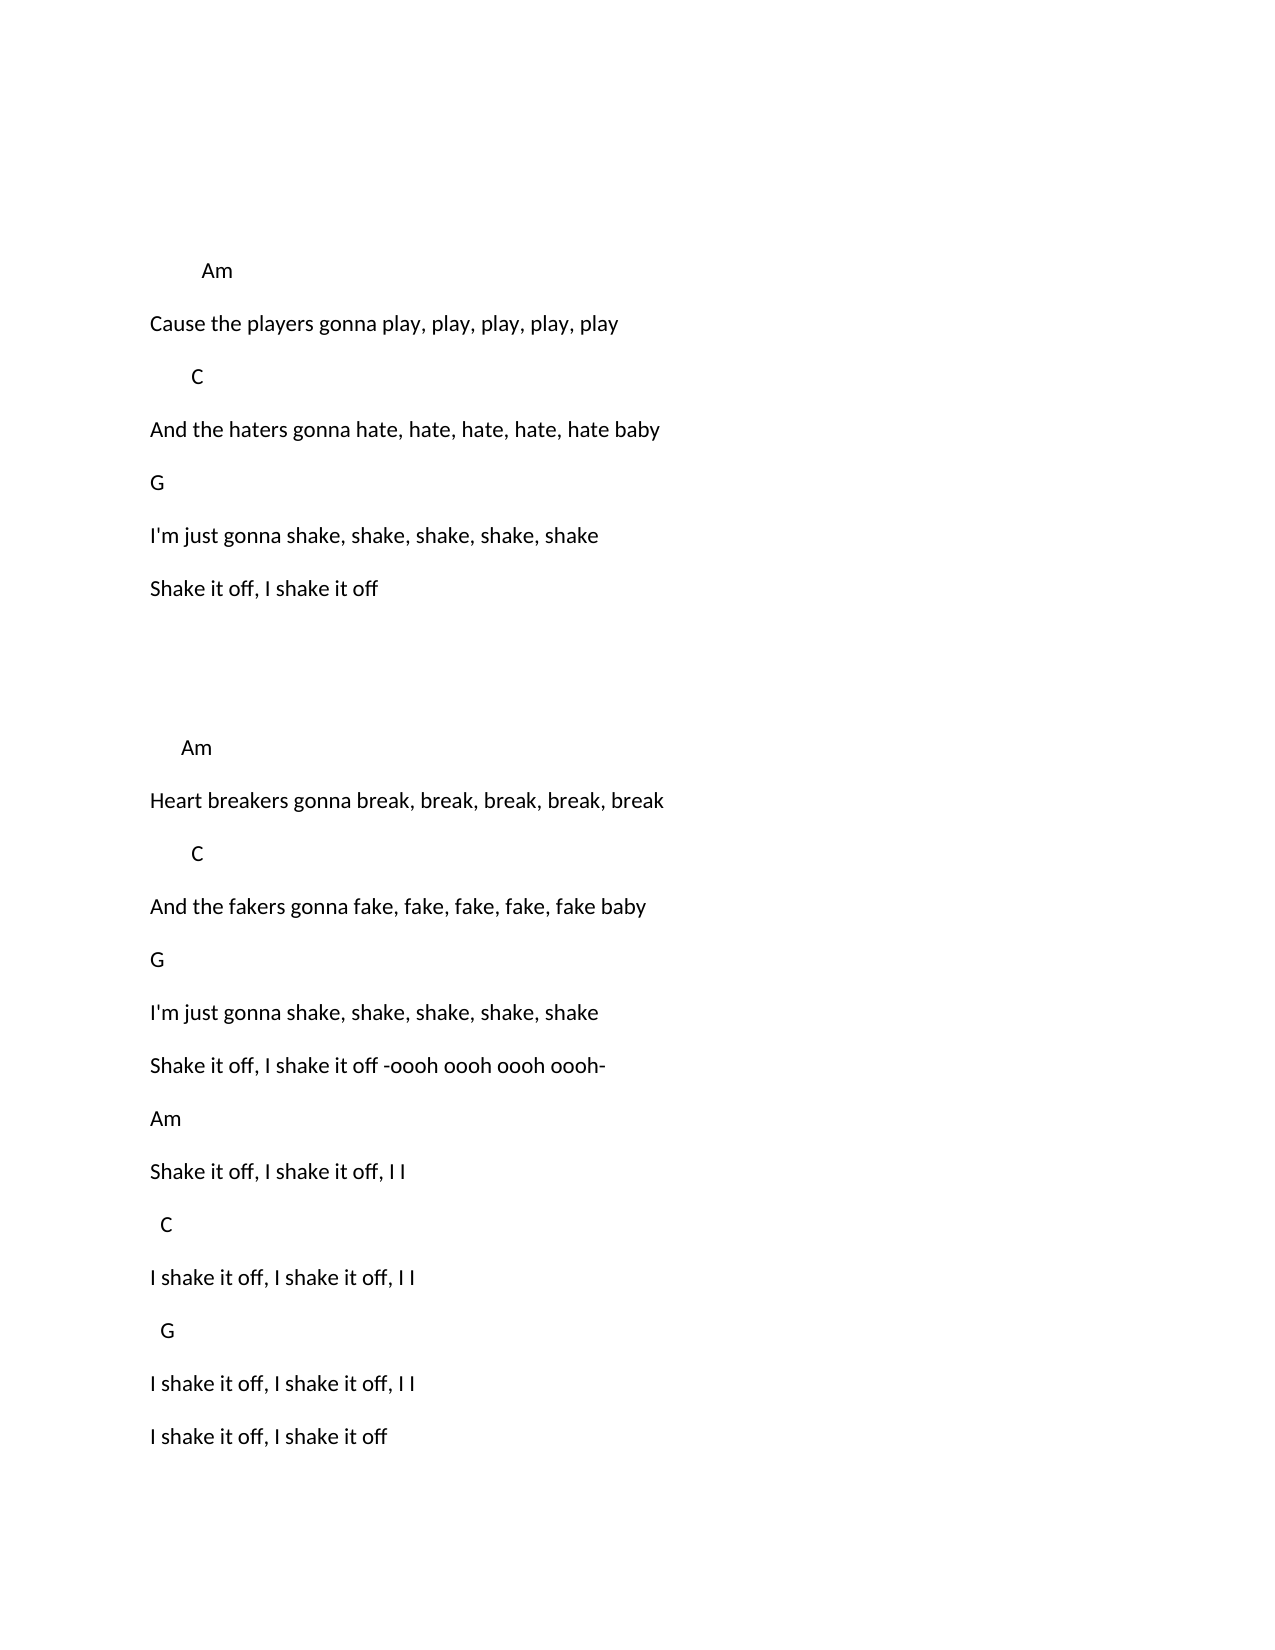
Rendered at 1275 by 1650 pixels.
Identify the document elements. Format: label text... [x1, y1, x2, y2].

text G [150, 945, 1125, 973]
text And the fakers gonna fake, fake, fake, fake, fake baby [150, 892, 1125, 920]
text Heart breakers gonna break, break, break, break, break [150, 786, 1125, 814]
text Shake it off, I shake it off [150, 574, 1125, 602]
text And the haters gonna hate, hate, hate, hate, hate baby [150, 415, 1125, 443]
text I'm just gonna shake, shake, shake, shake, shake [150, 998, 1125, 1026]
text Shake it off, I shake it off, I I [150, 1157, 1125, 1185]
text I shake it off, I shake it off, I I [150, 1263, 1125, 1291]
text Cause the players gonna play, play, play, play, play [150, 309, 1125, 337]
text Am [150, 256, 1125, 284]
text Am [150, 733, 1125, 761]
text I shake it off, I shake it off [150, 1422, 1125, 1451]
text C [150, 1210, 1125, 1238]
text C [150, 839, 1125, 867]
text I shake it off, I shake it off, I I [150, 1369, 1125, 1397]
text C [150, 362, 1125, 390]
text Shake it off, I shake it off -oooh oooh oooh oooh- [150, 1051, 1125, 1079]
text G [150, 1316, 1125, 1344]
text I'm just gonna shake, shake, shake, shake, shake [150, 521, 1125, 549]
text Am [150, 1104, 1125, 1132]
text G [150, 468, 1125, 496]
